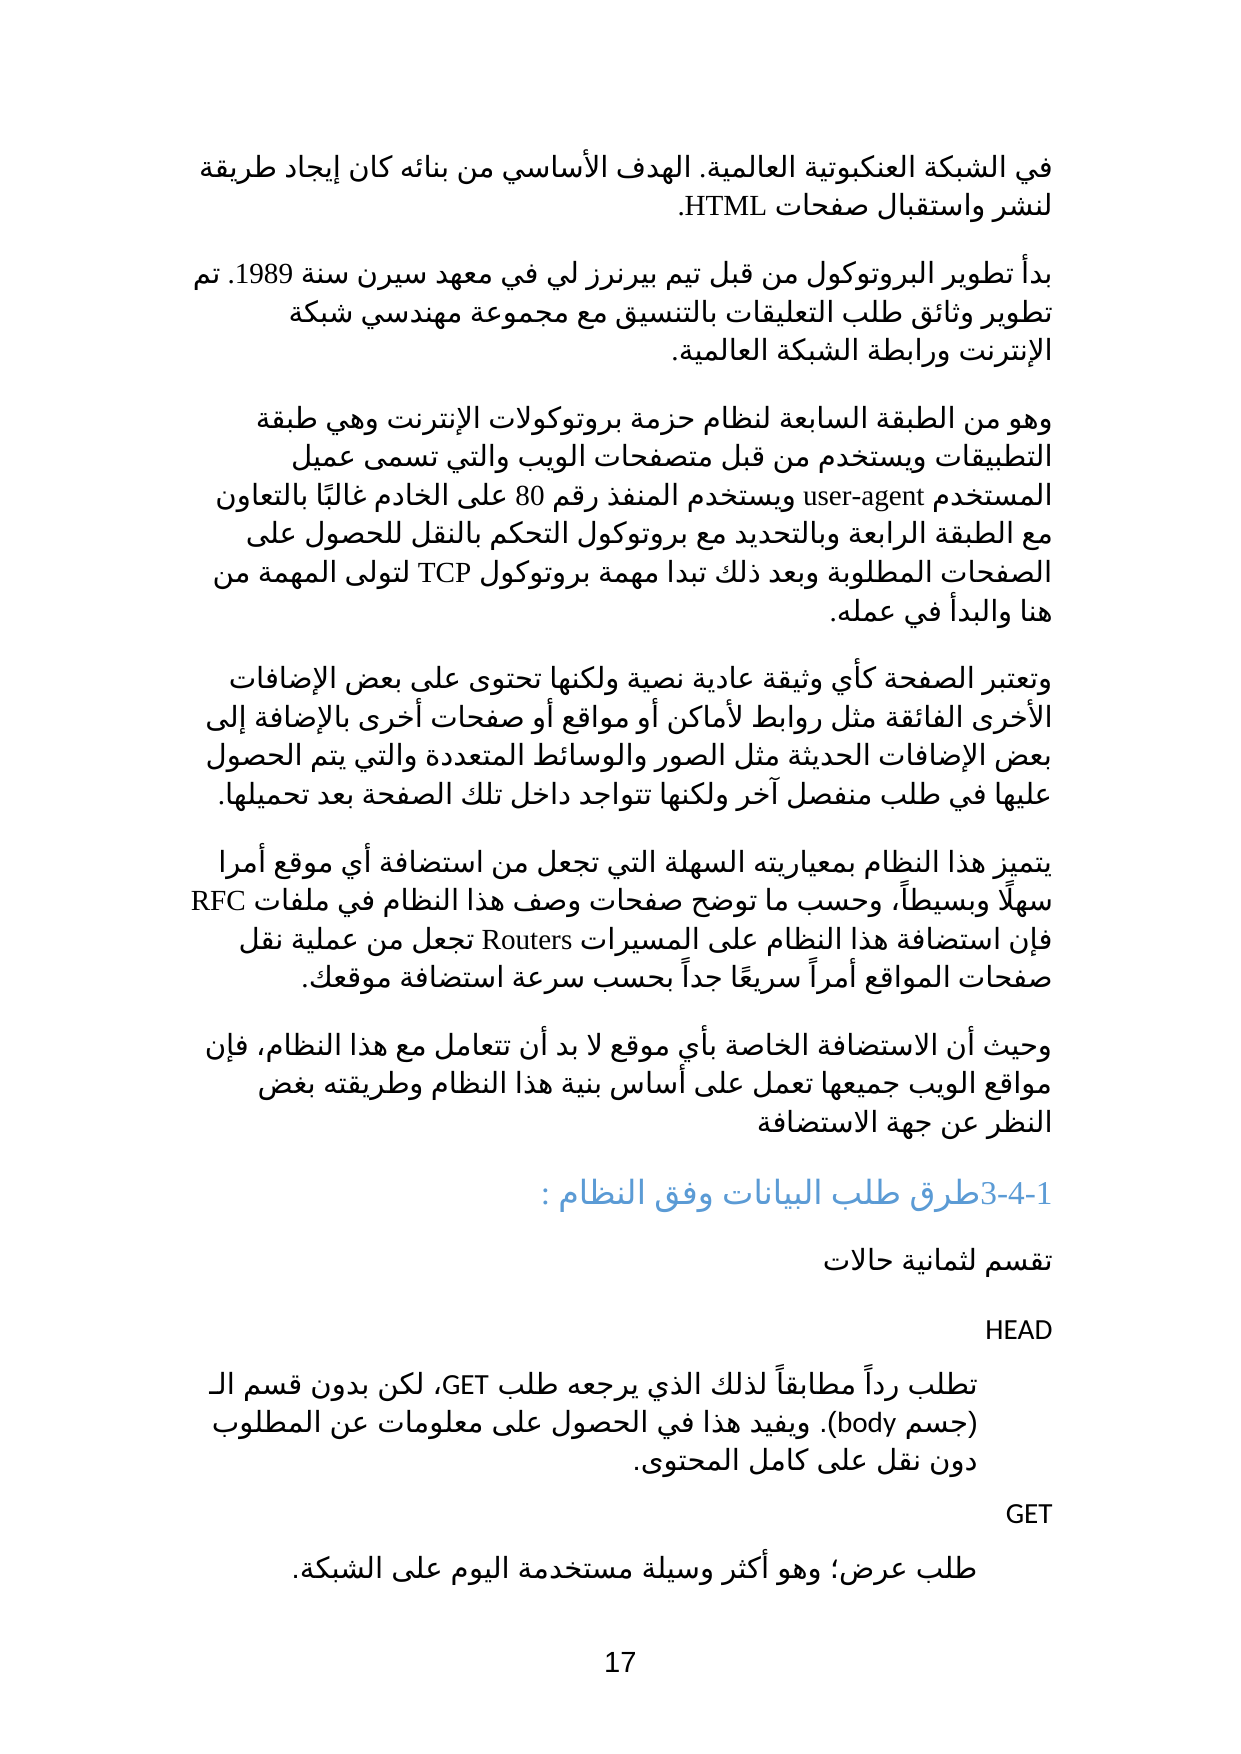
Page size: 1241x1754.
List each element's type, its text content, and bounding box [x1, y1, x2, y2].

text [187, 150, 1053, 222]
text وهو من الطبقة السابعة لنظام حزمة بروتوكولات الإنترنت وهي طبقة التطبيقات ويستخدم من قبل متصفحات الويب والتي تسمى عميل المستخدم user-agent ويستخدم المنفذ رقم 80 على الخادم غالبًا بالتعاون مع الطبقة الرابعة وبالتحديد مع بروتوكول التحكم بالنقل للحصول على الصفحات المطلوبة وبعد ذلك تبدا مهمة بروتوكول TCP لتولى المهمة من هنا والبدأ في عمله. [187, 401, 1053, 627]
text وحيث أن الاستضافة الخاصة بأي موقع لا بد أن تتعامل مع هذا النظام، فإن مواقع الويب جميعها تعمل على أساس بنية هذا النظام وطريقته بغض النظر عن جهة الاستضافة [187, 1028, 1053, 1139]
text طلب عرض؛ وهو أكثر وسيلة مستخدمة اليوم على الشبكة. [187, 1551, 978, 1584]
text تقسم لثمانية حالات [187, 1243, 1053, 1277]
text بدأ تطوير البروتوكول من قبل تيم بيرنرز لي في معهد سيرن سنة 1989. تم تطوير وثائق طلب التعليقات بالتنسيق مع مجموعة مهندسي شبكة الإنترنت ورابطة الشبكة العالمية. [187, 256, 1053, 367]
text HEAD [187, 1311, 1053, 1347]
text وتعتبر الصفحة كأي وثيقة عادية نصية ولكنها تحتوى على بعض الإضافات الأخرى الفائقة مثل روابط لأماكن أو مواقع أو صفحات أخرى بالإضافة إلى بعض الإضافات الحديثة مثل الصور والوسائط المتعددة والتي يتم الحصول عليها في طلب منفصل آخر ولكنها تتواجد داخل تلك الصفحة بعد تحميلها. [187, 661, 1053, 811]
text يتميز هذا النظام بمعياريته السهلة التي تجعل من استضافة أي موقع أمرا سهلًا وبسيطاً، وحسب ما توضح صفحات وصف هذا النظام في ملفات RFC فإن استضافة هذا النظام على المسيرات Routers تجعل من عملية نقل صفحات المواقع أمراً سريعًا جداً بحسب سرعة استضافة موقعك. [187, 845, 1053, 994]
subtitle 3-4-1طرق طلب البيانات وفق النظام : [187, 1173, 1053, 1211]
text تطلب رداً مطابقاً لذلك الذي يرجعه طلب GET، لكن بدون قسم الـ (جسم body). ويفيد هذا في الحصول على معلومات عن المطلوب دون نقل على كامل المحتوى. [187, 1366, 978, 1476]
text GET [187, 1496, 1053, 1531]
